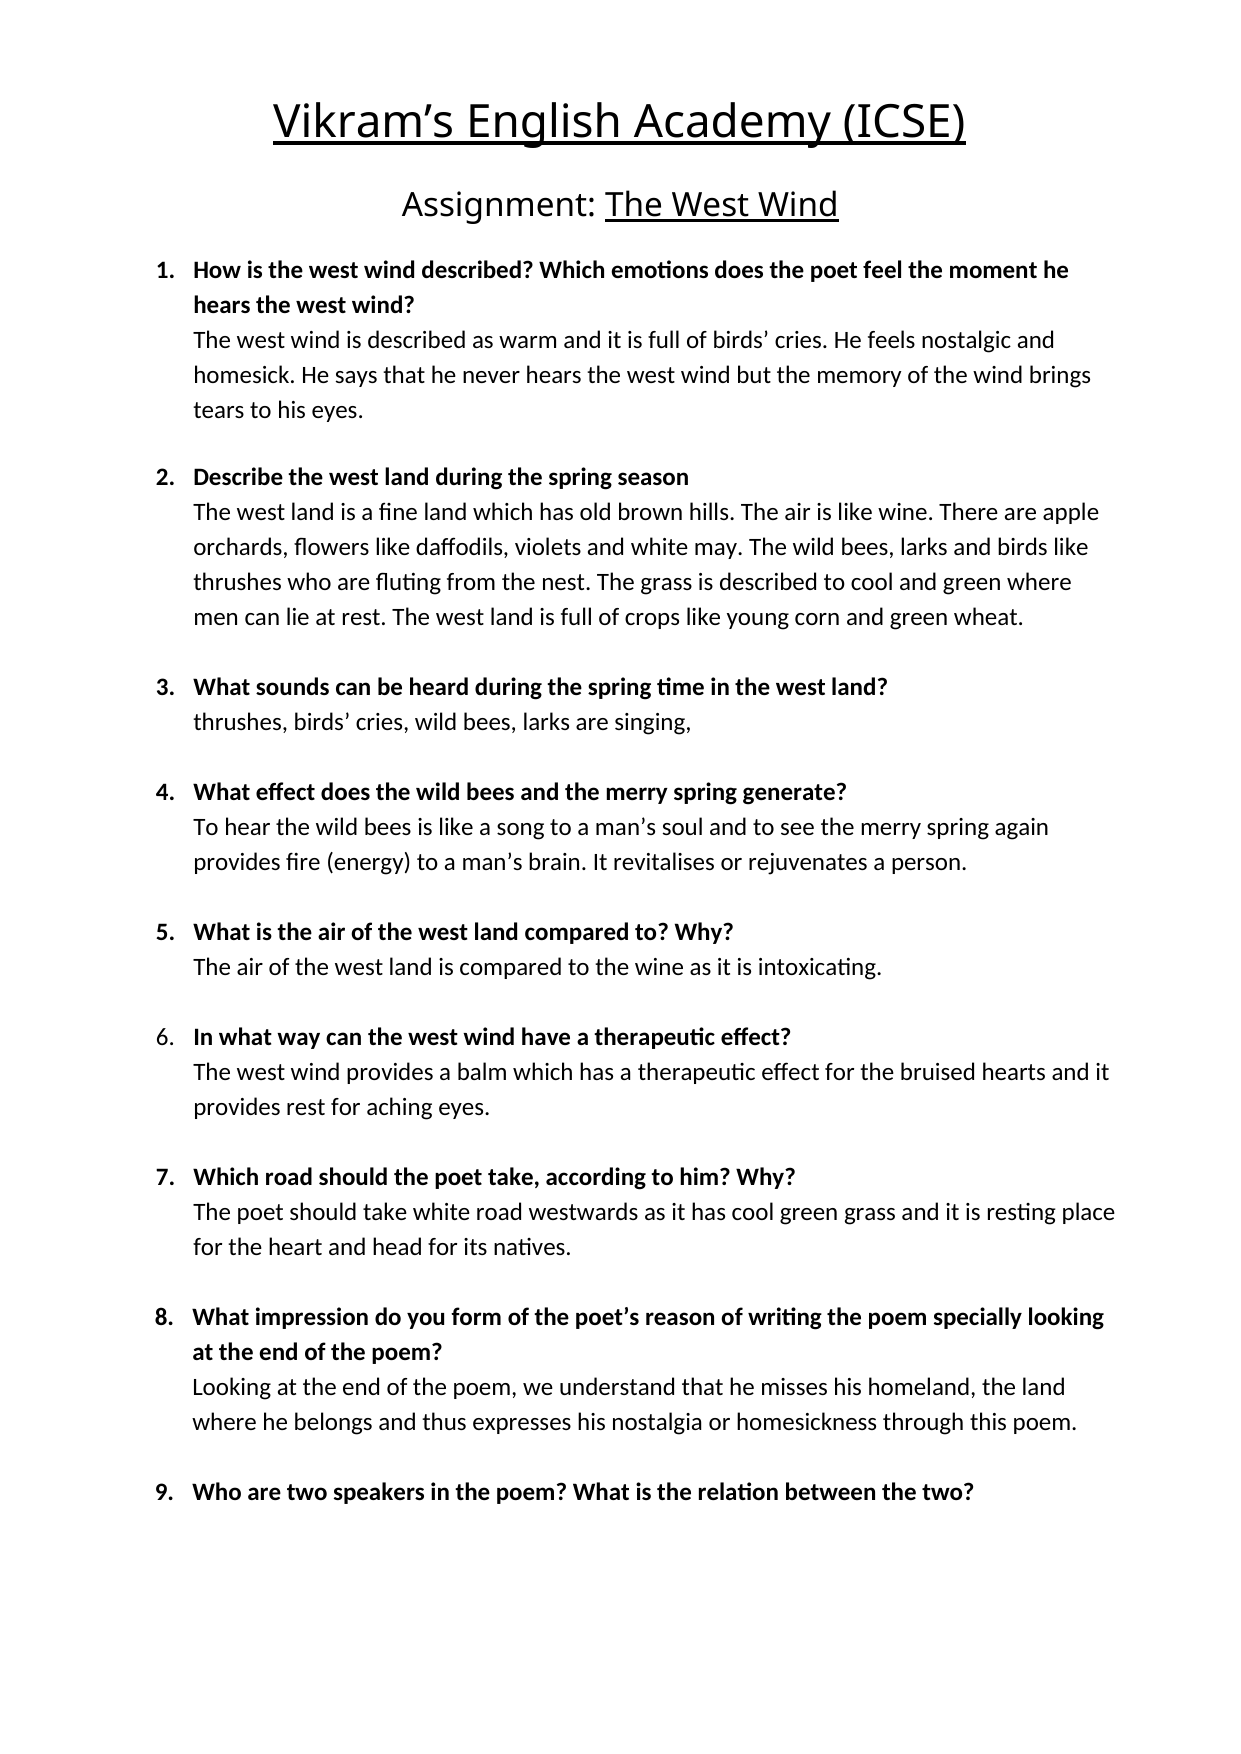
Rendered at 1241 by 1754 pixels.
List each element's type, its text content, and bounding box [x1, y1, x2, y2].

list thrushes, birds’ cries, wild bees, larks are singing, [193, 706, 1122, 737]
text Assignment: The West Wind [118, 181, 1122, 227]
list How is the west wind described? Which emotions does the poet feel the moment he hears the west wind? [156, 254, 1122, 320]
list Describe the west land during the spring season [156, 461, 1122, 492]
list What sounds can be heard during the spring time in the west land? [156, 671, 1122, 702]
list The air of the west land is compared to the wine as it is intoxicating. [193, 951, 1122, 982]
list What effect does the wild bees and the merry spring generate? [156, 776, 1122, 807]
list What impression do you form of the poet’s reason of writing the poem specially looking at the end of the poem? [154, 1301, 1122, 1367]
text Vikram’s English Academy (ICSE) [118, 89, 1122, 151]
list Who are two speakers in the poem? What is the relation between the two? [154, 1476, 1122, 1507]
list The poet should take white road westwards as it has cool green grass and it is resting place for the heart and head for its natives. [193, 1196, 1122, 1262]
list The west wind provides a balm which has a therapeutic effect for the bruised hearts and it provides rest for aching eyes. [193, 1056, 1122, 1122]
list What is the air of the west land compared to? Why? [156, 916, 1122, 947]
list The west land is a fine land which has old brown hills. The air is like wine. There are apple orchards, flowers like daffodils, violets and white may. The wild bees, larks and birds like thrushes who are fluting from the nest. The grass is described to cool and green where men can lie at rest. The west land is full of crops like young corn and green wheat. [193, 496, 1122, 632]
list To hear the wild bees is like a song to a man’s soul and to see the merry spring again provides fire (energy) to a man’s brain. It revitalises or rejuvenates a person. [193, 811, 1122, 877]
list Which road should the poet take, according to him? Why? [156, 1161, 1122, 1192]
list The west wind is described as warm and it is full of birds’ cries. He feels nostalgic and homesick. He says that he never hears the west wind but the memory of the wind brings tears to his eyes. [193, 324, 1122, 425]
list In what way can the west wind have a therapeutic effect? [156, 1021, 1122, 1052]
list Looking at the end of the poem, we understand that he misses his homeland, the land where he belongs and thus expresses his nostalgia or homesickness through this poem. [192, 1371, 1122, 1437]
